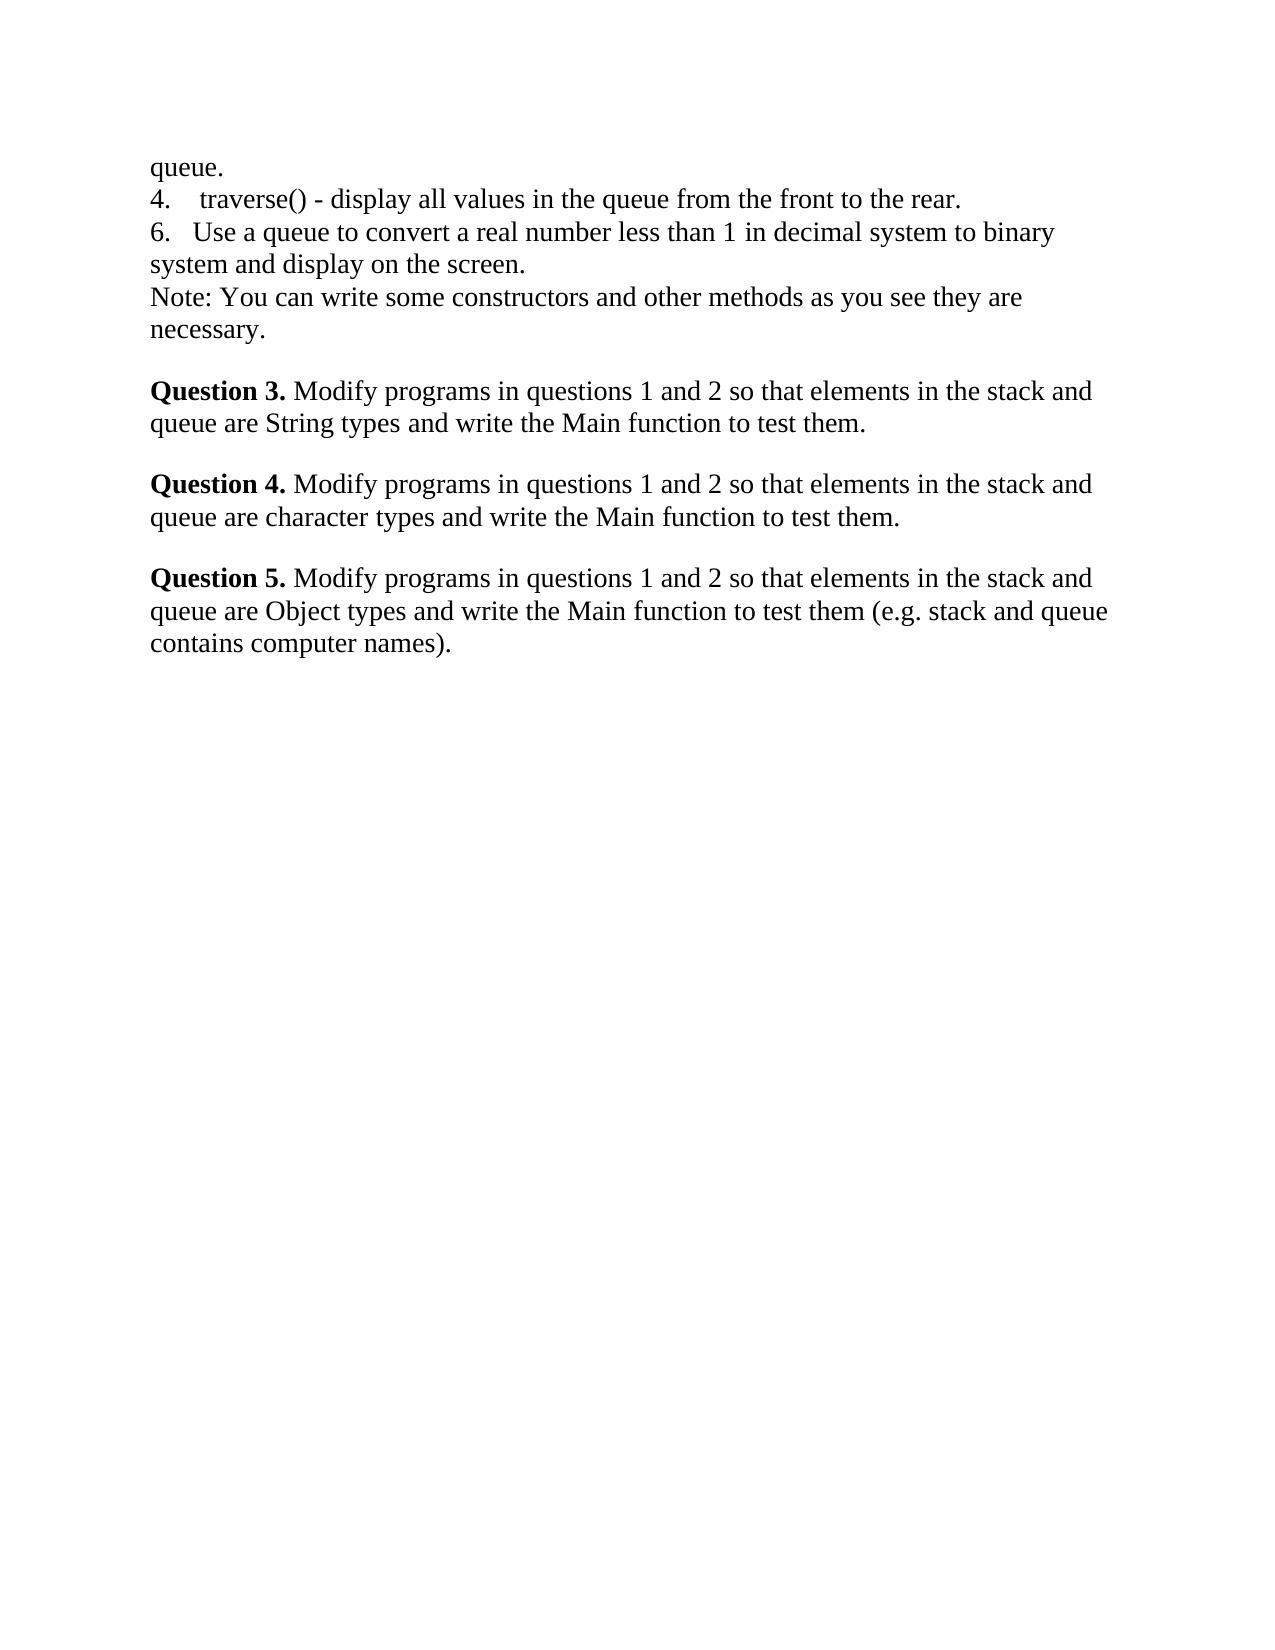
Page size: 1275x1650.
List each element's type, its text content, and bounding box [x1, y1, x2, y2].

text Question 5. Modify programs in questions 1 and 2 so that elements in the stack and queue are Object types and write the Main function to test them (e.g. stack and queue contains computer names). [150, 561, 1125, 659]
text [150, 150, 1125, 344]
text Question 4. Modify programs in questions 1 and 2 so that elements in the stack and queue are character types and write the Main function to test them. [150, 467, 1125, 532]
text Question 3. Modify programs in questions 1 and 2 so that elements in the stack and queue are String types and write the Main function to test them. [150, 373, 1125, 438]
